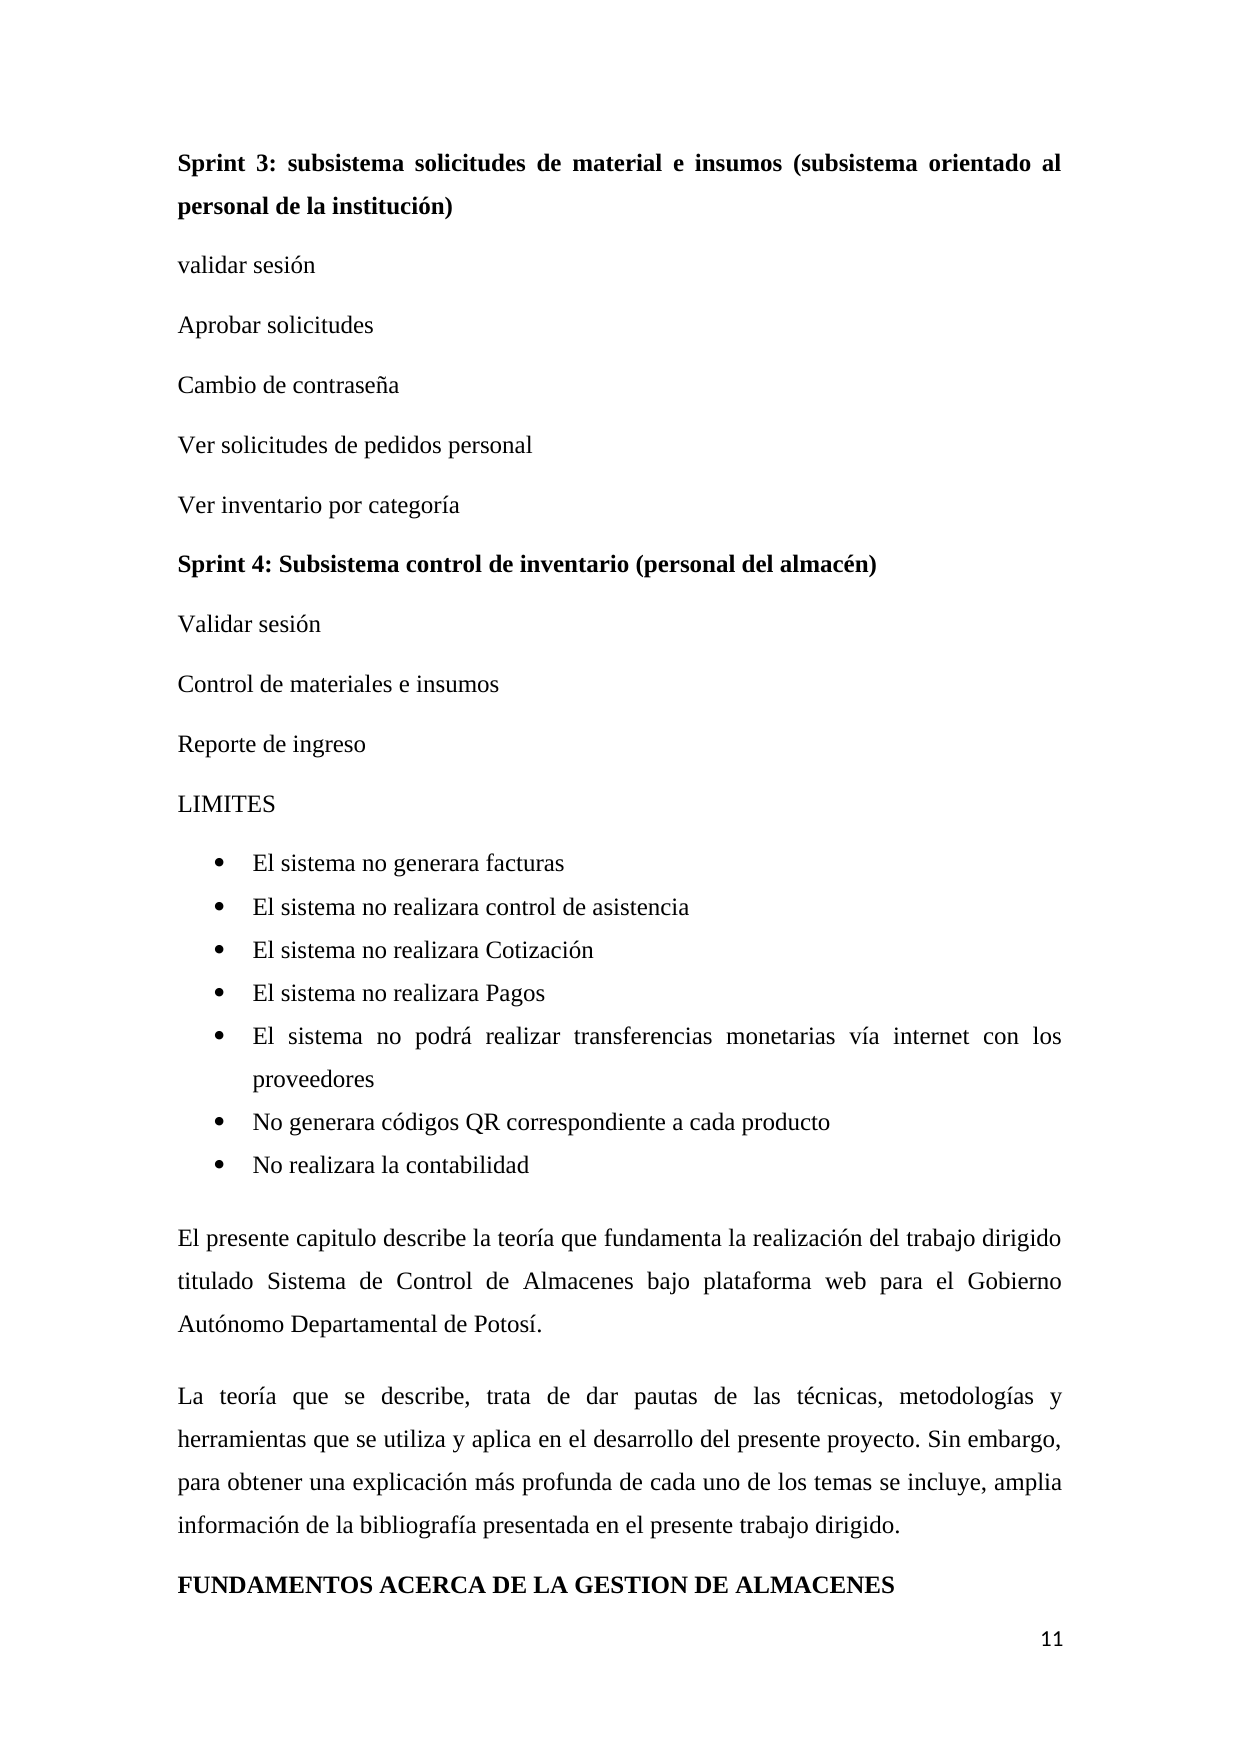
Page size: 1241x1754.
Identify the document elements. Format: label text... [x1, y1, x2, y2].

text validar sesión [177, 251, 1063, 279]
list El sistema no generara facturas [215, 848, 1063, 877]
list El sistema no realizara control de asistencia [215, 892, 1063, 920]
list No realizara la contabilidad [215, 1150, 1063, 1179]
text Aprobar solicitudes [177, 310, 1063, 339]
text FUNDAMENTOS ACERCA DE LA GESTION DE ALMACENES [177, 1570, 1063, 1599]
text El presente capitulo describe la teoría que fundamenta la realización del trabajo dirigido titulado Sistema de Control de Almacenes bajo plataforma web para el Gobierno Autónomo Departamental de Potosí. [177, 1223, 1063, 1338]
list El sistema no realizara Pagos [215, 978, 1063, 1007]
text Cambio de contraseña [177, 370, 1063, 399]
text Sprint 4: Subsistema control de inventario (personal del almacén) [177, 549, 1063, 578]
text Ver inventario por categoría [177, 490, 1063, 518]
list El sistema no realizara Cotización [215, 935, 1063, 963]
text Reporte de ingreso [177, 729, 1063, 758]
list El sistema no podrá realizar transferencias monetarias vía internet con los proveedores [215, 1021, 1063, 1093]
text Sprint 3: subsistema solicitudes de material e insumos (subsistema orientado al personal de la institución) [177, 148, 1063, 219]
text Validar sesión [177, 609, 1063, 638]
list No generara códigos QR correspondiente a cada producto [215, 1107, 1063, 1136]
text LIMITES [177, 789, 1063, 817]
text La teoría que se describe, trata de dar pautas de las técnicas, metodologías y herramientas que se utiliza y aplica en el desarrollo del presente proyecto. Sin embargo, para obtener una explicación más profunda de cada uno de los temas se incluye, amplia información de la bibliografía presentada en el presente trabajo dirigido. [177, 1381, 1063, 1539]
text Control de materiales e insumos [177, 669, 1063, 698]
text Ver solicitudes de pedidos personal [177, 430, 1063, 459]
